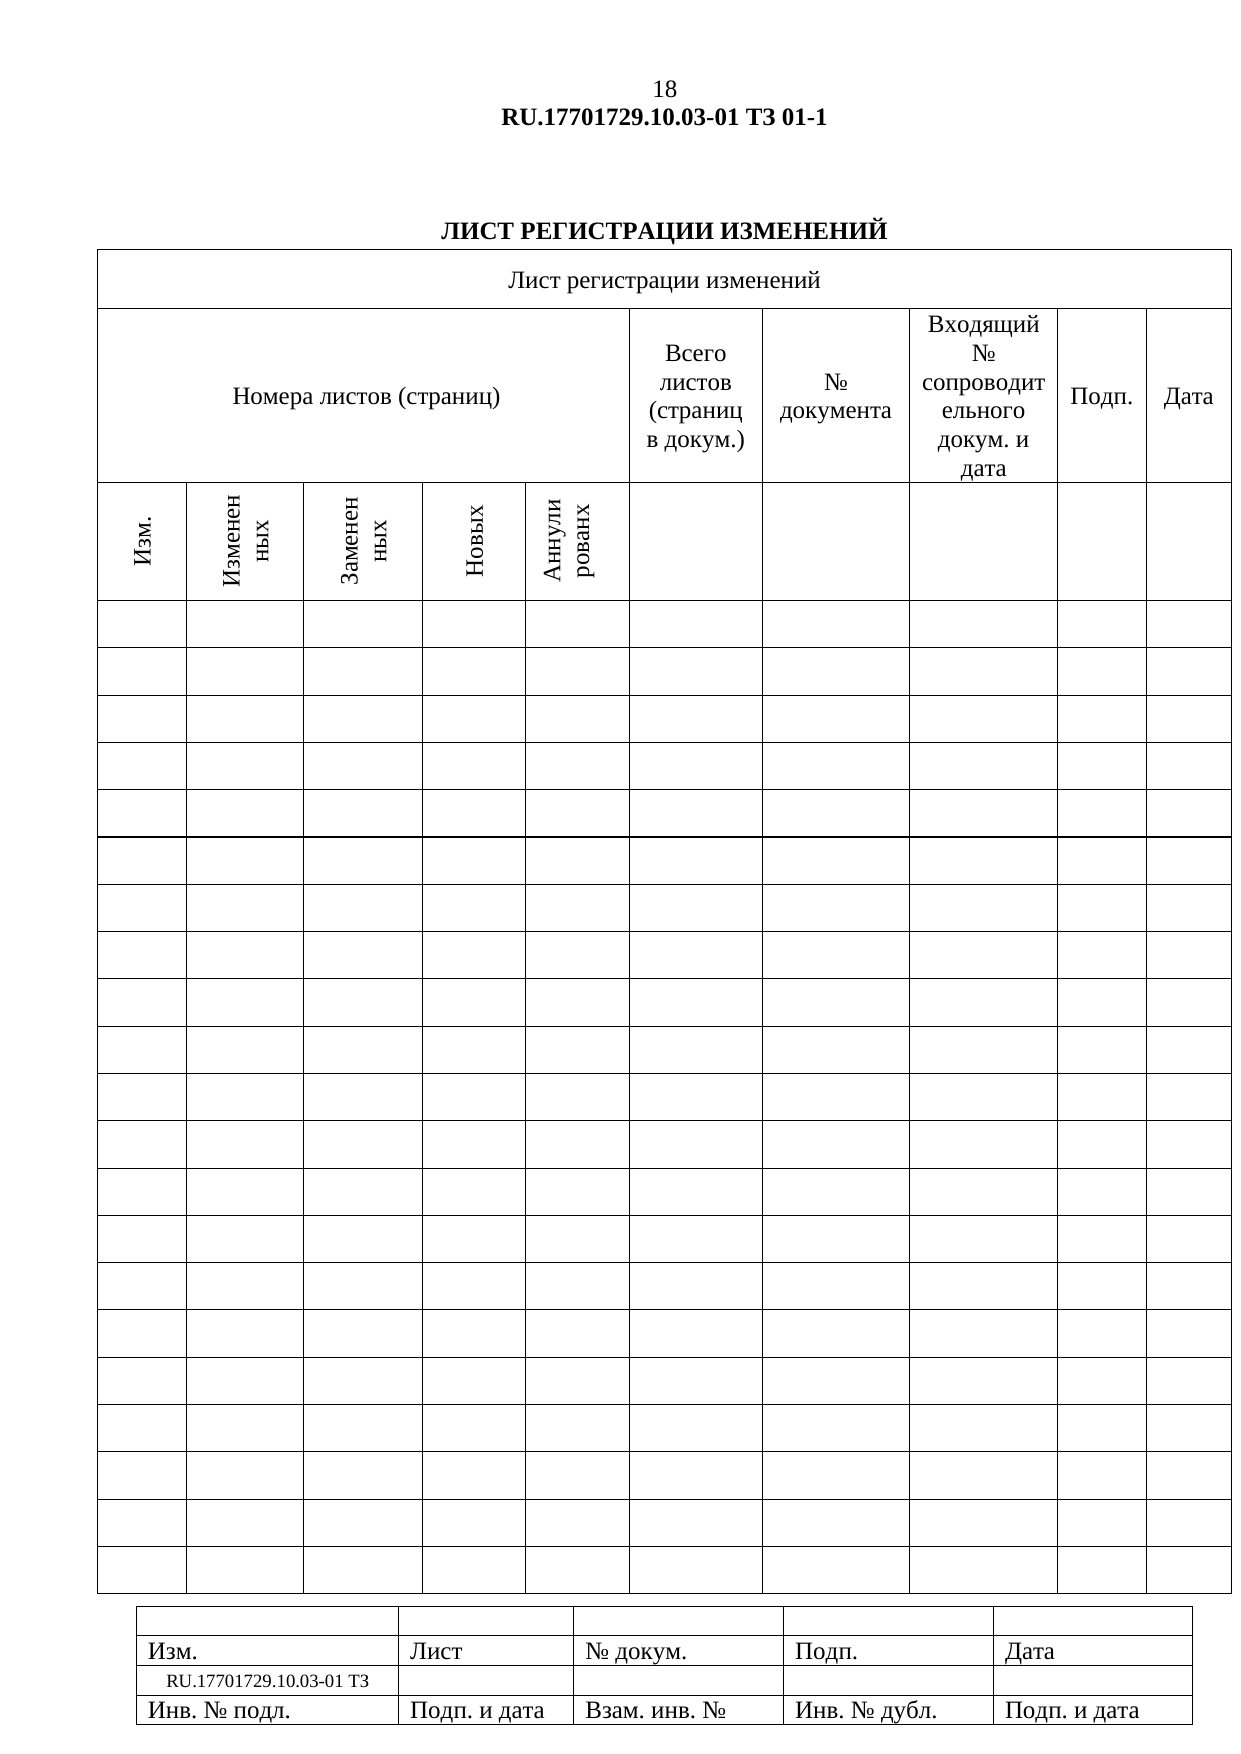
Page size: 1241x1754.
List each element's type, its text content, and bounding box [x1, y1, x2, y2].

table_cell [423, 1547, 525, 1593]
table_cell [1058, 1027, 1146, 1073]
table_cell [630, 1358, 762, 1404]
table_cell [763, 696, 909, 742]
table_cell [1058, 1358, 1146, 1404]
table_cell [526, 932, 629, 978]
table_cell [98, 1547, 186, 1593]
table_cell [98, 1405, 186, 1451]
table_cell [910, 601, 1057, 647]
table_cell [187, 885, 303, 931]
table_cell [1058, 1216, 1146, 1262]
table_cell [98, 979, 186, 1026]
table_cell [1058, 483, 1146, 600]
table_cell [187, 648, 303, 694]
table_cell [98, 790, 186, 836]
table_cell [423, 743, 525, 789]
table_cell [526, 838, 629, 884]
table_cell [304, 601, 422, 647]
table_cell [187, 1074, 303, 1120]
table_cell [1147, 1263, 1231, 1309]
table_cell [526, 1027, 629, 1073]
table_cell [304, 1074, 422, 1120]
table_cell [1147, 483, 1231, 600]
table_cell [187, 1500, 303, 1546]
table_cell [763, 601, 909, 647]
table_cell [98, 885, 186, 931]
table_cell [423, 1500, 525, 1546]
table_cell [423, 1358, 525, 1404]
table_cell [98, 1358, 186, 1404]
table_cell [304, 1358, 422, 1404]
table_cell [763, 932, 909, 978]
table_cell [910, 885, 1057, 931]
table_cell [1058, 743, 1146, 789]
table_cell [910, 790, 1057, 836]
table_cell [98, 1500, 186, 1546]
table_cell [763, 1500, 909, 1546]
table_cell [526, 1121, 629, 1167]
table_cell [910, 1405, 1057, 1451]
table_cell [98, 1263, 186, 1309]
table_cell [1147, 743, 1231, 789]
table_cell [1147, 1452, 1231, 1498]
table_cell [1058, 885, 1146, 931]
table_cell [423, 885, 525, 931]
table_cell [187, 838, 303, 884]
table_cell [187, 696, 303, 742]
table_cell [910, 979, 1057, 1026]
table_cell [187, 979, 303, 1026]
table_cell Замененных [304, 483, 422, 600]
table_cell [98, 696, 186, 742]
table_cell [304, 1310, 422, 1357]
table_cell [304, 1547, 422, 1593]
table_cell [1147, 1216, 1231, 1262]
table_cell [1147, 1074, 1231, 1120]
table_cell [1058, 1547, 1146, 1593]
table_cell [630, 790, 762, 836]
table_cell [526, 1074, 629, 1120]
table_cell [630, 1547, 762, 1593]
table_cell [304, 1405, 422, 1451]
table_cell [763, 1121, 909, 1167]
table_cell [98, 838, 186, 884]
table_cell [98, 601, 186, 647]
table_cell [526, 1452, 629, 1498]
table_cell [1058, 979, 1146, 1026]
table_cell [630, 1263, 762, 1309]
table_cell [187, 1358, 303, 1404]
table_cell [1058, 1263, 1146, 1309]
table_cell [423, 838, 525, 884]
table_cell [763, 1216, 909, 1262]
table_cell [304, 743, 422, 789]
table_cell Измененных [187, 483, 303, 600]
table_cell [98, 648, 186, 694]
table_cell [910, 1547, 1057, 1593]
table_cell Изм. [98, 483, 186, 600]
table_cell [630, 1169, 762, 1215]
table_cell [910, 483, 1057, 600]
table_cell [910, 648, 1057, 694]
table_cell [630, 1500, 762, 1546]
table_cell [763, 483, 909, 600]
table_cell [910, 1310, 1057, 1357]
table_cell [630, 1216, 762, 1262]
table_cell [763, 648, 909, 694]
table_cell [526, 1216, 629, 1262]
table_cell [1058, 1121, 1146, 1167]
table_cell Аннулированх [526, 483, 629, 600]
table_cell [526, 1547, 629, 1593]
table_cell [630, 932, 762, 978]
table_cell [1147, 1169, 1231, 1215]
table_cell [910, 1216, 1057, 1262]
table_cell [910, 932, 1057, 978]
table_cell [304, 1216, 422, 1262]
table_cell [98, 1310, 186, 1357]
table_cell [630, 838, 762, 884]
table_cell [630, 1452, 762, 1498]
table_cell [1147, 790, 1231, 836]
table_cell Подп. [1058, 309, 1146, 482]
table_cell [423, 1452, 525, 1498]
table_cell [423, 648, 525, 694]
table_cell № документа [763, 309, 909, 482]
table_cell [910, 1121, 1057, 1167]
table_cell [423, 1027, 525, 1073]
table_cell [910, 1500, 1057, 1546]
table_cell [187, 1452, 303, 1498]
table_cell [526, 1169, 629, 1215]
table_cell [910, 1263, 1057, 1309]
table_cell [526, 979, 629, 1026]
table_cell [1058, 601, 1146, 647]
table_cell [187, 1263, 303, 1309]
table_cell [526, 601, 629, 647]
table_cell [304, 1027, 422, 1073]
table_cell [763, 838, 909, 884]
table_cell [187, 932, 303, 978]
table_cell [630, 696, 762, 742]
table_cell [98, 1027, 186, 1073]
table_cell [98, 1074, 186, 1120]
table_cell [423, 1405, 525, 1451]
table_cell [423, 790, 525, 836]
table_cell [763, 885, 909, 931]
table_cell [423, 932, 525, 978]
table_cell [423, 979, 525, 1026]
table_cell [910, 743, 1057, 789]
table_cell [304, 648, 422, 694]
table_cell [763, 1547, 909, 1593]
table_cell [423, 696, 525, 742]
table_header Лист регистрации изменений [98, 250, 1231, 308]
table_cell Новых [423, 483, 525, 600]
table_cell [763, 1452, 909, 1498]
table_cell [763, 1027, 909, 1073]
table_cell [98, 1216, 186, 1262]
table_cell [1058, 932, 1146, 978]
table_cell [526, 1405, 629, 1451]
table_cell [1147, 932, 1231, 978]
table_cell [423, 1263, 525, 1309]
table_cell [910, 1027, 1057, 1073]
table_cell [423, 1310, 525, 1357]
table_cell [763, 743, 909, 789]
table_cell [304, 979, 422, 1026]
table_cell Номера листов (страниц) [98, 309, 629, 482]
table_cell [630, 1027, 762, 1073]
table_cell [630, 648, 762, 694]
table_cell [98, 1169, 186, 1215]
table_cell [1058, 696, 1146, 742]
table_cell [187, 1310, 303, 1357]
table_cell [630, 885, 762, 931]
table_cell [526, 885, 629, 931]
table_cell [1147, 648, 1231, 694]
table_cell [1058, 1405, 1146, 1451]
table_cell Дата [1147, 309, 1231, 482]
table_cell [526, 743, 629, 789]
table_cell [98, 1121, 186, 1167]
table_cell [1147, 696, 1231, 742]
table_cell [1058, 838, 1146, 884]
table_cell [98, 743, 186, 789]
table_cell [423, 1169, 525, 1215]
table_cell [304, 790, 422, 836]
table_cell [1147, 838, 1231, 884]
table_cell Входящий № сопроводительного докум. и дата [910, 309, 1057, 482]
table_cell [304, 1263, 422, 1309]
table_cell [1058, 790, 1146, 836]
table_cell [1147, 1121, 1231, 1167]
table_cell [304, 1121, 422, 1167]
table_cell [910, 838, 1057, 884]
table_cell [1147, 601, 1231, 647]
subtitle ЛИСТ РЕГИСТРАЦИИ ИЗМЕНЕНИЙ [177, 216, 1152, 245]
table_cell [304, 932, 422, 978]
table_cell [630, 601, 762, 647]
table_cell [304, 838, 422, 884]
table_cell [526, 1310, 629, 1357]
table_cell [1058, 648, 1146, 694]
table_cell [187, 790, 303, 836]
table_cell [630, 979, 762, 1026]
table_cell [526, 1263, 629, 1309]
table_cell [187, 1169, 303, 1215]
table_cell [763, 1169, 909, 1215]
table_cell [423, 1216, 525, 1262]
table_cell [187, 1216, 303, 1262]
table_cell [304, 1452, 422, 1498]
table_cell [304, 1169, 422, 1215]
table_cell [1147, 885, 1231, 931]
table_cell [423, 601, 525, 647]
table_cell [630, 1074, 762, 1120]
table_cell [1147, 1547, 1231, 1593]
table_cell [423, 1121, 525, 1167]
table_cell [763, 1074, 909, 1120]
table_cell [1058, 1452, 1146, 1498]
table_cell [1147, 1500, 1231, 1546]
table_cell [630, 1310, 762, 1357]
table_cell [1147, 1310, 1231, 1357]
table_cell [187, 601, 303, 647]
table_cell [763, 1263, 909, 1309]
table_cell [910, 1358, 1057, 1404]
table_cell [763, 1358, 909, 1404]
table_cell [1147, 1358, 1231, 1404]
table_cell [1147, 979, 1231, 1026]
table_cell [763, 790, 909, 836]
table_cell [763, 1310, 909, 1357]
table_cell [910, 1452, 1057, 1498]
table_cell [526, 696, 629, 742]
table_cell [910, 1169, 1057, 1215]
table_cell [630, 1405, 762, 1451]
table_cell [1058, 1310, 1146, 1357]
table_cell [630, 483, 762, 600]
table_cell [630, 743, 762, 789]
table_cell [304, 885, 422, 931]
table_cell [763, 1405, 909, 1451]
table_cell [526, 1358, 629, 1404]
table_cell [98, 1452, 186, 1498]
table_cell [630, 1121, 762, 1167]
table_cell [304, 1500, 422, 1546]
table_cell [187, 1547, 303, 1593]
table_cell [1147, 1405, 1231, 1451]
table_cell [187, 743, 303, 789]
table_cell [1058, 1500, 1146, 1546]
table_cell [304, 696, 422, 742]
table_cell [910, 1074, 1057, 1120]
table_cell [910, 696, 1057, 742]
table_cell [98, 932, 186, 978]
table_cell [187, 1405, 303, 1451]
table_cell [187, 1121, 303, 1167]
table_cell Всего листов (страниц в докум.) [630, 309, 762, 482]
table_cell [1147, 1027, 1231, 1073]
table_cell [1058, 1169, 1146, 1215]
table_cell [763, 979, 909, 1026]
table_cell [526, 1500, 629, 1546]
table_cell [187, 1027, 303, 1073]
table_cell [526, 648, 629, 694]
table_cell [423, 1074, 525, 1120]
table_cell [526, 790, 629, 836]
table_cell [1058, 1074, 1146, 1120]
